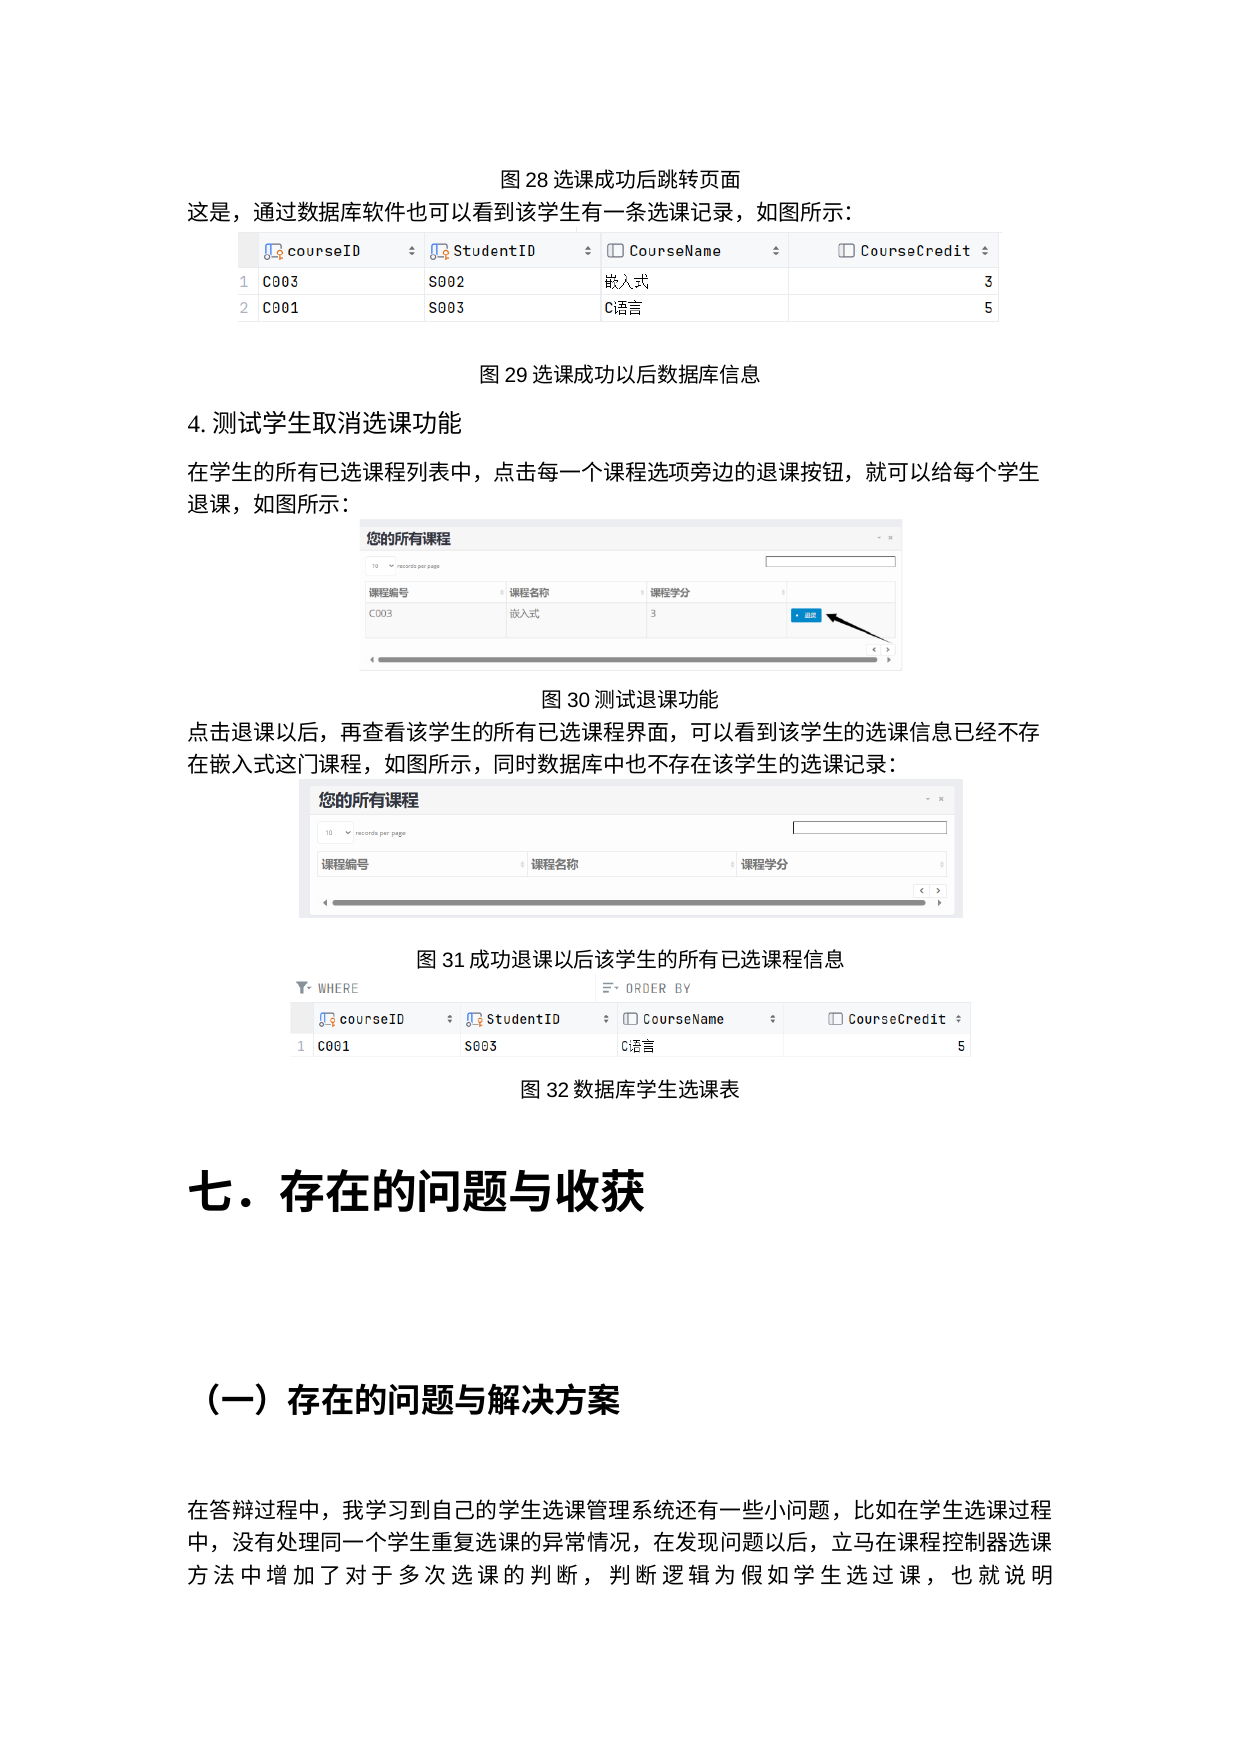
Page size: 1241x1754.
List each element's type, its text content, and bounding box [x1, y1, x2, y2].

picture [299, 779, 963, 918]
list 点击退课以后，再查看该学生的所有已选课程界面，可以看到该学生的选课信息已经不存在嵌入式这门课程，如图所示，同时数据库中也不存在该学生的选课记录： [187, 714, 1053, 779]
picture [238, 227, 1003, 339]
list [187, 1492, 1053, 1590]
text 图 32 数据库学生选课表 [187, 1072, 1053, 1104]
list 这是，通过数据库软件也可以看到该学生有一条选课记录，如图所示： [187, 194, 1053, 227]
picture [359, 519, 903, 671]
subtitle （一）存在的问题与解决方案 [187, 1365, 1053, 1430]
subtitle 存在的问题与收获 [187, 1140, 1053, 1237]
list 图 28 选课成功后跳转页面 [187, 162, 1053, 194]
list 测试学生取消选课功能 [187, 389, 1053, 454]
text 图 31 成功退课以后该学生的所有已选课程信息 [187, 942, 1053, 974]
list 在学生的所有已选课程列表中，点击每一个课程选项旁边的退课按钮，就可以给每个学生退课，如图所示： [187, 454, 1053, 519]
picture [290, 974, 972, 1066]
text 图 30 测试退课功能 [187, 682, 1053, 714]
list 图 29 选课成功以后数据库信息 [187, 357, 1053, 389]
